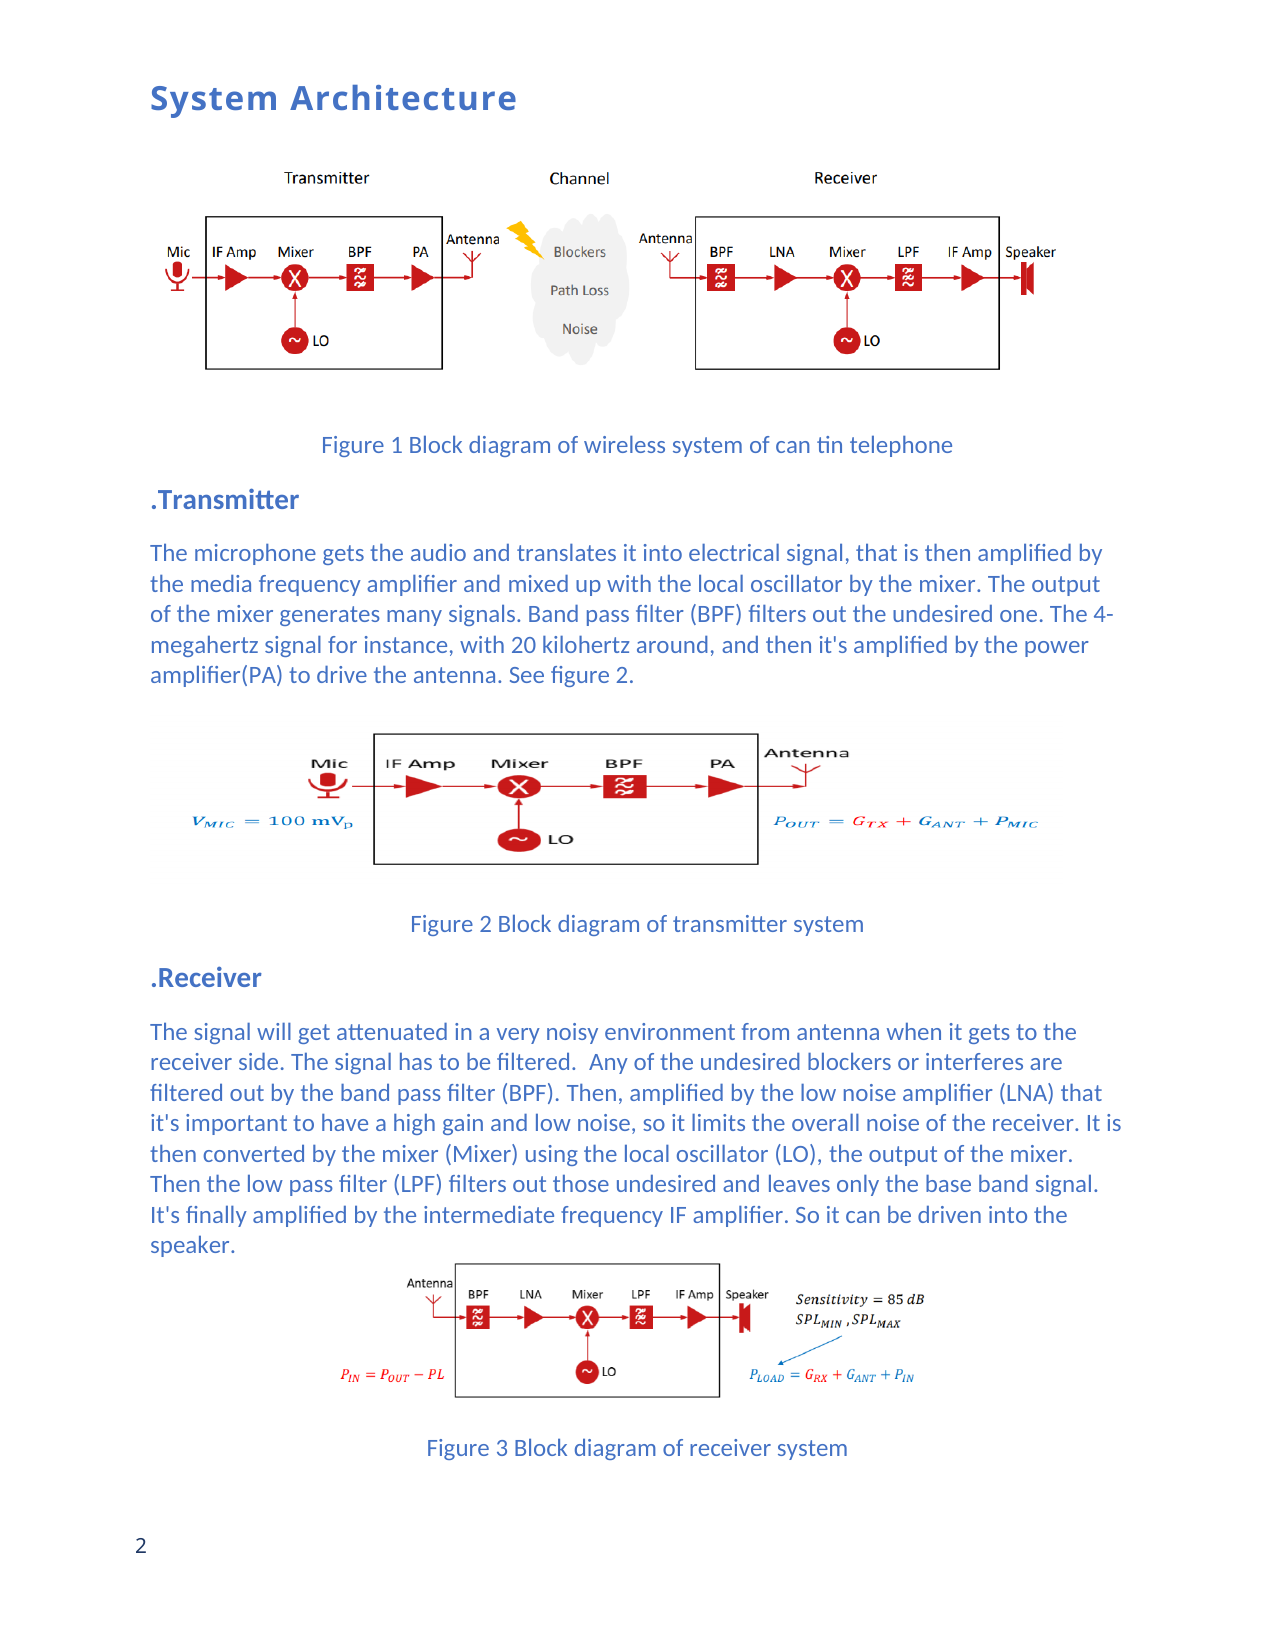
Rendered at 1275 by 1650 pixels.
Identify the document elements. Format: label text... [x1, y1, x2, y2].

text The signal will get attenuated in a very noisy environment from antenna when it gets to the receiver side. The signal has to be filtered. Any of the undesired blockers or interferes are filtered out by the band pass filter (BPF). Then, amplified by the low noise amplifier (LNA) that it's important to have a high gain and low noise, so it limits the overall noise of the receiver. It is then converted by the mixer (Mixer) using the local oscillator (LO), the output of the mixer. Then the low pass filter (LPF) filters out those undesired and leaves only the base band signal. It's finally amplified by the intermediate frequency IF amplifier. So it can be driven into the speaker. [150, 1016, 1125, 1260]
picture [150, 148, 1065, 405]
text .Transmitter [150, 481, 1125, 516]
picture [328, 1260, 939, 1425]
text Figure 3 Block diagram of receiver system [150, 1432, 1125, 1462]
text Figure 1 Block diagram of wireless system of can tin telephone [150, 429, 1125, 460]
text Figure 2 Block diagram of transmitter system [150, 908, 1125, 938]
picture [150, 710, 1064, 884]
text The microphone gets the audio and translates it into electrical signal, that is then amplified by the media frequency amplifier and mixed up with the local oscillator by the mixer. The output of the mixer generates many signals. Band pass filter (BPF) filters out the undesired one. The 4-megahertz signal for instance, with 20 kilohertz around, and then it's amplified by the power amplifier(PA) to drive the antenna. See figure 2. [150, 537, 1125, 690]
text .Receiver [150, 959, 1125, 995]
subtitle System Architecture [150, 75, 1125, 120]
